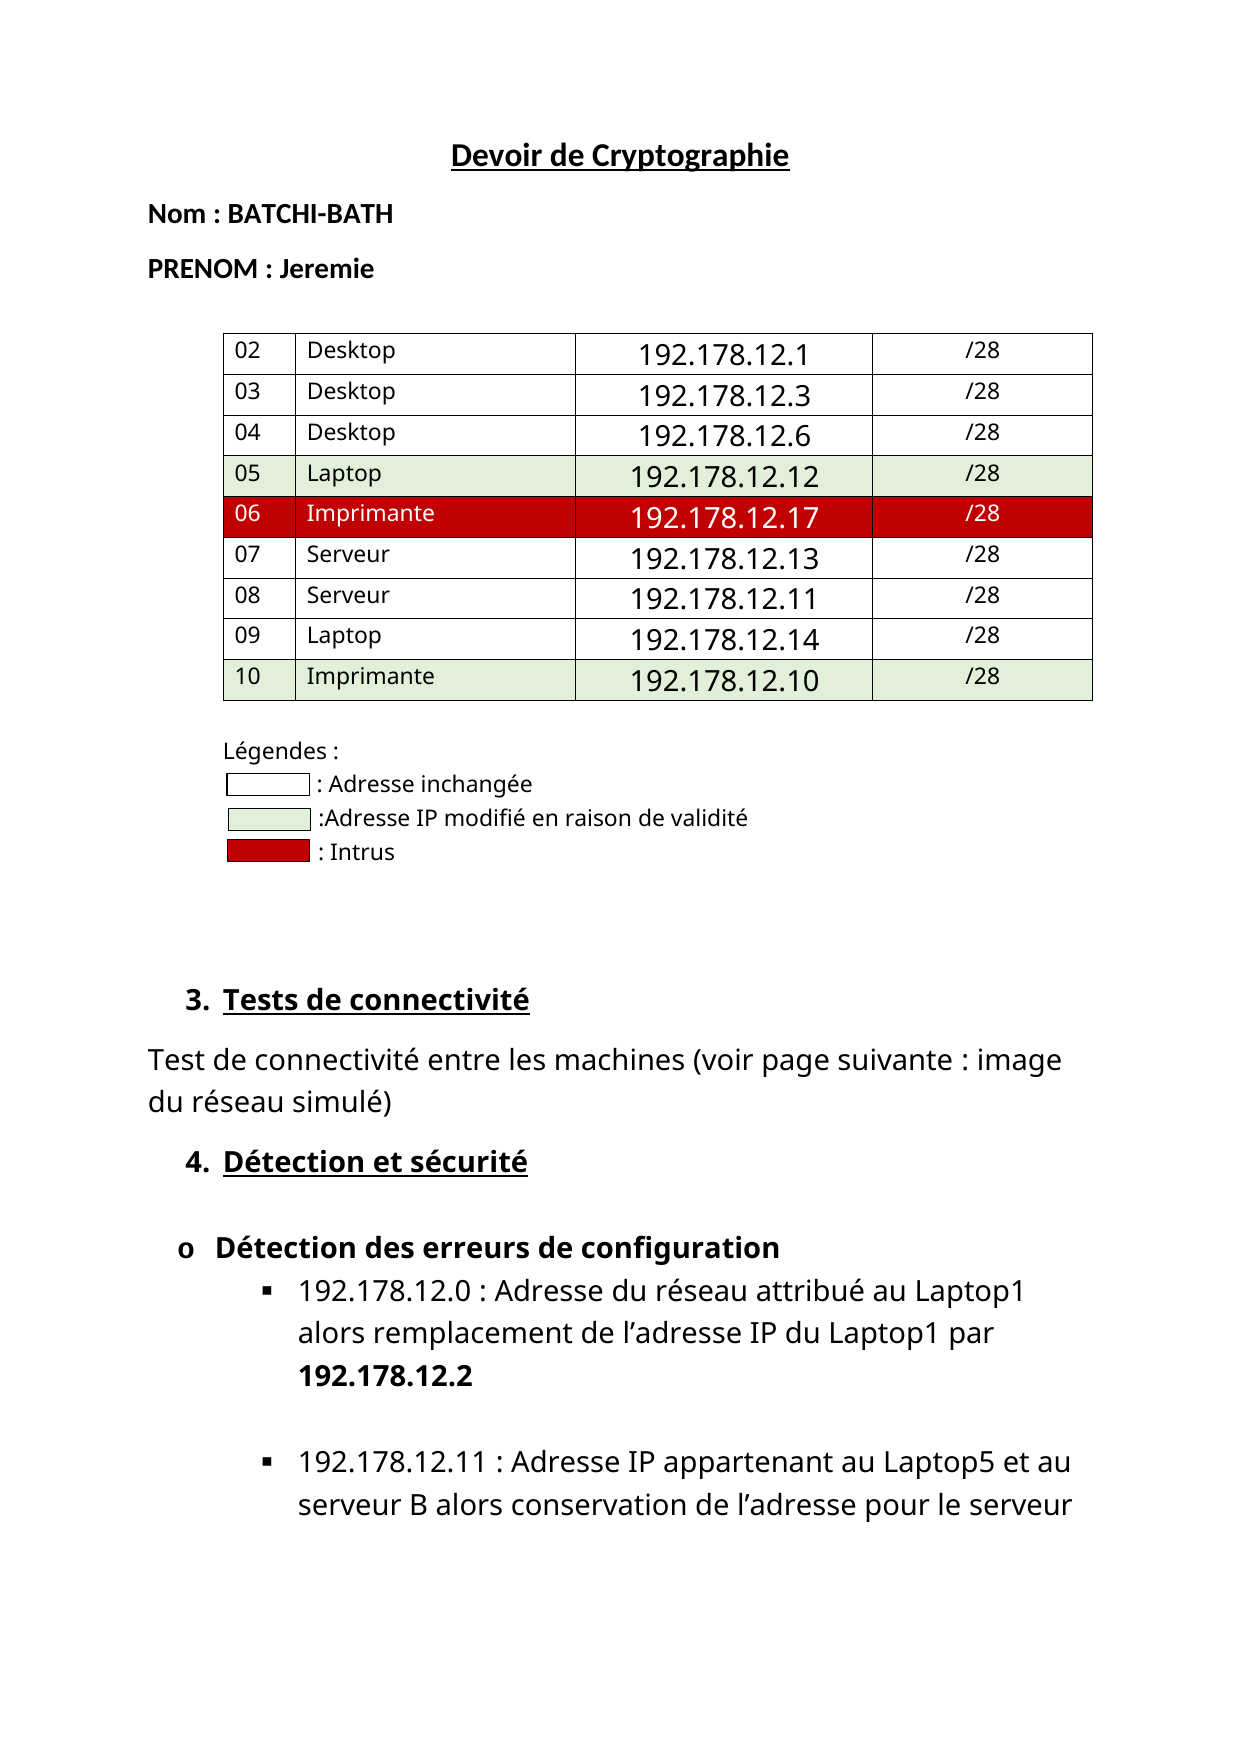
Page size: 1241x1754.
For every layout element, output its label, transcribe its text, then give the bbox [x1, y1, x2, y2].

text Test de connectivité entre les machines (voir page suivante : image du réseau simulé) [148, 1039, 1093, 1121]
table_cell Laptop [296, 619, 575, 659]
table_cell 192.178.12.11 [576, 579, 872, 618]
table_cell /28 [873, 579, 1092, 618]
table_cell Serveur [296, 538, 575, 578]
table_cell 192.178.12.12 [576, 456, 872, 496]
table_cell /28 [873, 456, 1092, 496]
table_cell /28 [873, 619, 1092, 659]
table_cell 192.178.12.14 [576, 619, 872, 659]
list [260, 1441, 1093, 1524]
table_cell 07 [224, 538, 295, 578]
table_cell 02 [224, 334, 295, 374]
table_cell /28 [873, 416, 1092, 455]
table_cell 192.178.12.13 [576, 538, 872, 578]
list Tests de connectivité [185, 979, 1093, 1019]
list : Adresse inchangée [223, 768, 1093, 799]
table_cell Imprimante [296, 660, 575, 700]
table_cell Desktop [296, 334, 575, 374]
table_cell 03 [224, 375, 295, 415]
table_cell Desktop [296, 416, 575, 455]
list Détection et sécurité [185, 1141, 1093, 1181]
table_cell Imprimante [296, 497, 575, 537]
table_cell 09 [224, 619, 295, 659]
table_cell Laptop [296, 456, 575, 496]
table_cell 06 [224, 497, 295, 537]
table_cell 192.178.12.6 [576, 416, 872, 455]
list 192.178.12.0 : Adresse du réseau attribué au Laptop1 alors remplacement de l’adresse IP du Laptop1 par 192.178.12.2 [260, 1270, 1093, 1395]
list Détection des erreurs de configuration [177, 1227, 1093, 1267]
table_cell Desktop [296, 375, 575, 415]
list : :Adresse IP modifié en raison de validité [223, 802, 1093, 833]
list Légendes : [223, 734, 1093, 766]
table_cell /28 [873, 660, 1092, 700]
table_cell 10 [224, 660, 295, 700]
table_cell 192.178.12.3 [576, 375, 872, 415]
table_cell 192.178.12.10 [576, 660, 872, 700]
table_cell 192.178.12.17 [576, 497, 872, 537]
table_cell 192.178.12.1 [576, 334, 872, 374]
table_cell /28 [873, 375, 1092, 415]
table_cell 05 [224, 456, 295, 496]
table_cell 04 [224, 416, 295, 455]
table_cell /28 [873, 538, 1092, 578]
list : Intrus [223, 836, 1093, 867]
table_cell /28 [873, 497, 1092, 537]
table_cell 08 [224, 579, 295, 618]
table_cell Serveur [296, 579, 575, 618]
table_cell /28 [873, 334, 1092, 374]
